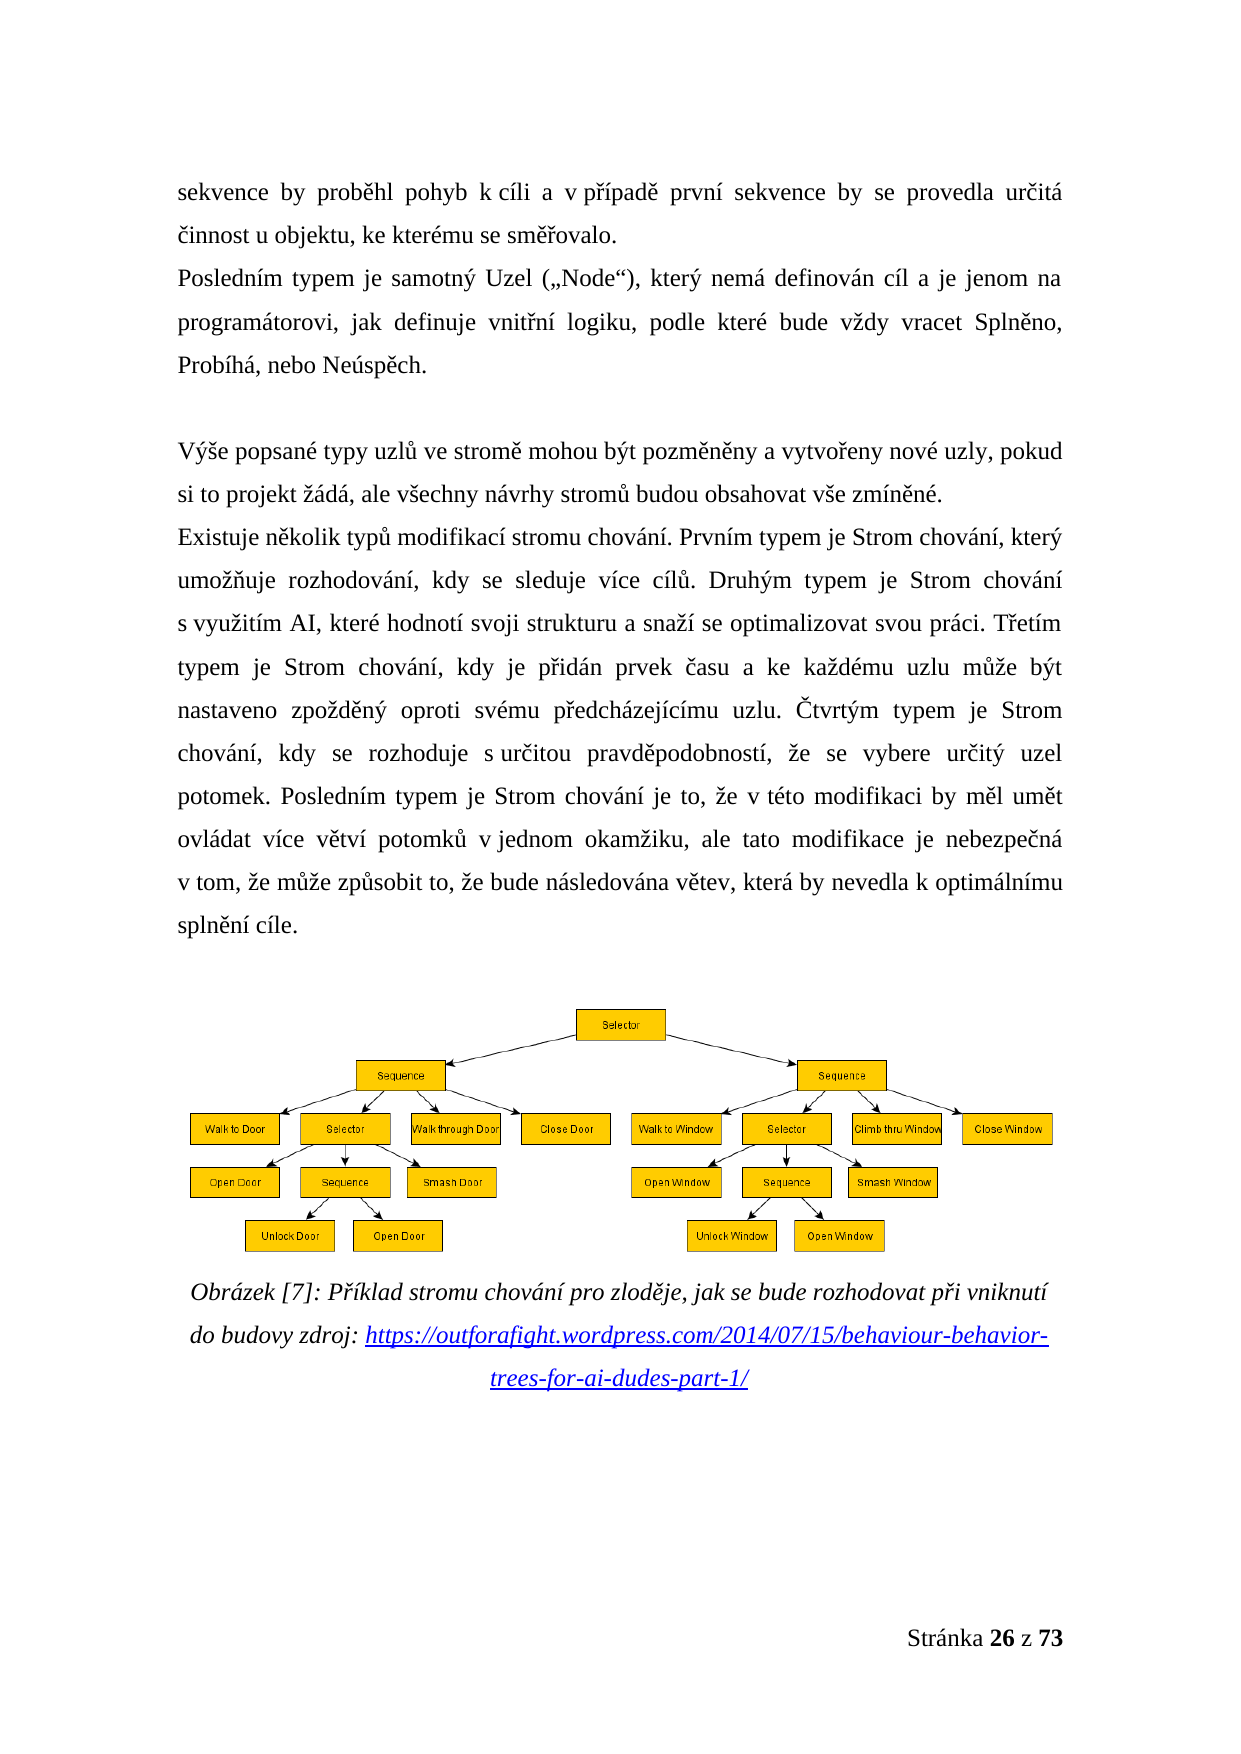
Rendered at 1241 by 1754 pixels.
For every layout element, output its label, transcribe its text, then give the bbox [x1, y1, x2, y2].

text Posledním typem je samotný Uzel („Node“), který nemá definován cíl a je jenom na programátorovi, jak definuje vnitřní logiku, podle které bude vždy vracet Splněno, Probíhá, nebo Neúspěch. [177, 263, 1063, 378]
text Výše popsané typy uzlů ve stromě mohou být pozměněny a vytvořeny nové uzly, pokud si to projekt žádá, ale všechny návrhy stromů budou obsahovat vše zmíněné. [177, 436, 1063, 508]
text Obrázek [7]: Příklad stromu chování pro zloděje, jak se bude rozhodovat při vniknutí do budovy zdroj: https://outforafight.wordpress.com/2014/07/15/behaviour-behavior-trees-for-ai-dudes-part-1/ [177, 1277, 1063, 1392]
text Existuje několik typů modifikací stromu chování. Prvním typem je Strom chování, který umožňuje rozhodování, kdy se sleduje více cílů. Druhým typem je Strom chování s využitím AI, které hodnotí svoji strukturu a snaží se optimalizovat svou práci. Třetím typem je Strom chování, kdy je přidán prvek času a ke každému uzlu může být nastaveno zpožděný oproti svému předcházejícímu uzlu. Čtvrtým typem je Strom chování, kdy se rozhoduje s určitou pravděpodobností, že se vybere určitý uzel potomek. Posledním typem je Strom chování je to, že v této modifikaci by měl umět ovládat více větví potomků v jednom okamžiku, ale tato modifikace je nebezpečná v tom, že může způsobit to, že bude následována větev, která by nevedla k optimálnímu splnění cíle. [177, 522, 1063, 939]
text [177, 177, 1063, 249]
picture [177, 996, 1063, 1263]
